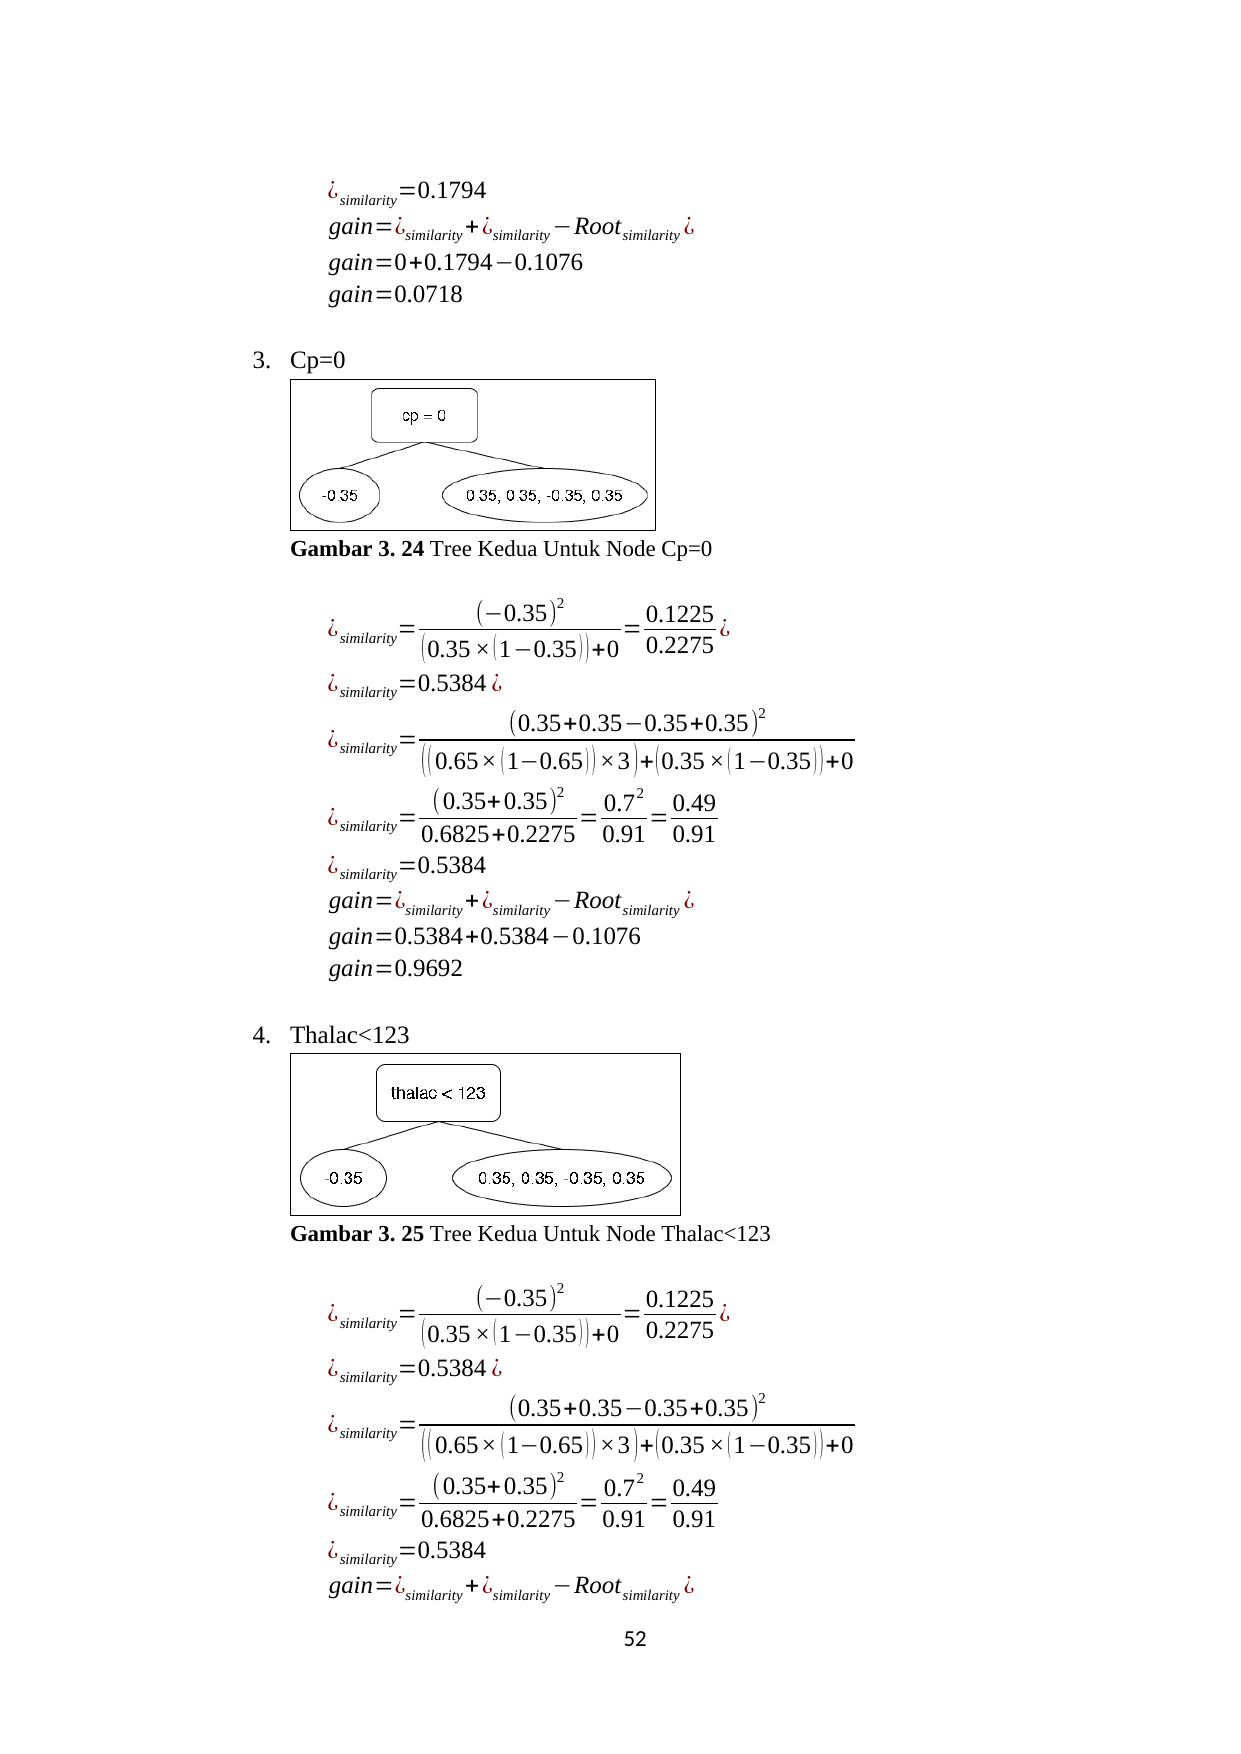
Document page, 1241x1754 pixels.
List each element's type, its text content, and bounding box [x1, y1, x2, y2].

picture [291, 1054, 680, 1215]
picture [291, 380, 655, 530]
list Cp=0 [252, 346, 1092, 374]
list Thalac<123 [252, 1020, 1092, 1049]
text Gambar 3. 25 Tree Kedua Untuk Node Thalac<123 [290, 1220, 1092, 1247]
text Gambar 3. 24 Tree Kedua Untuk Node Cp=0 [290, 535, 1092, 562]
